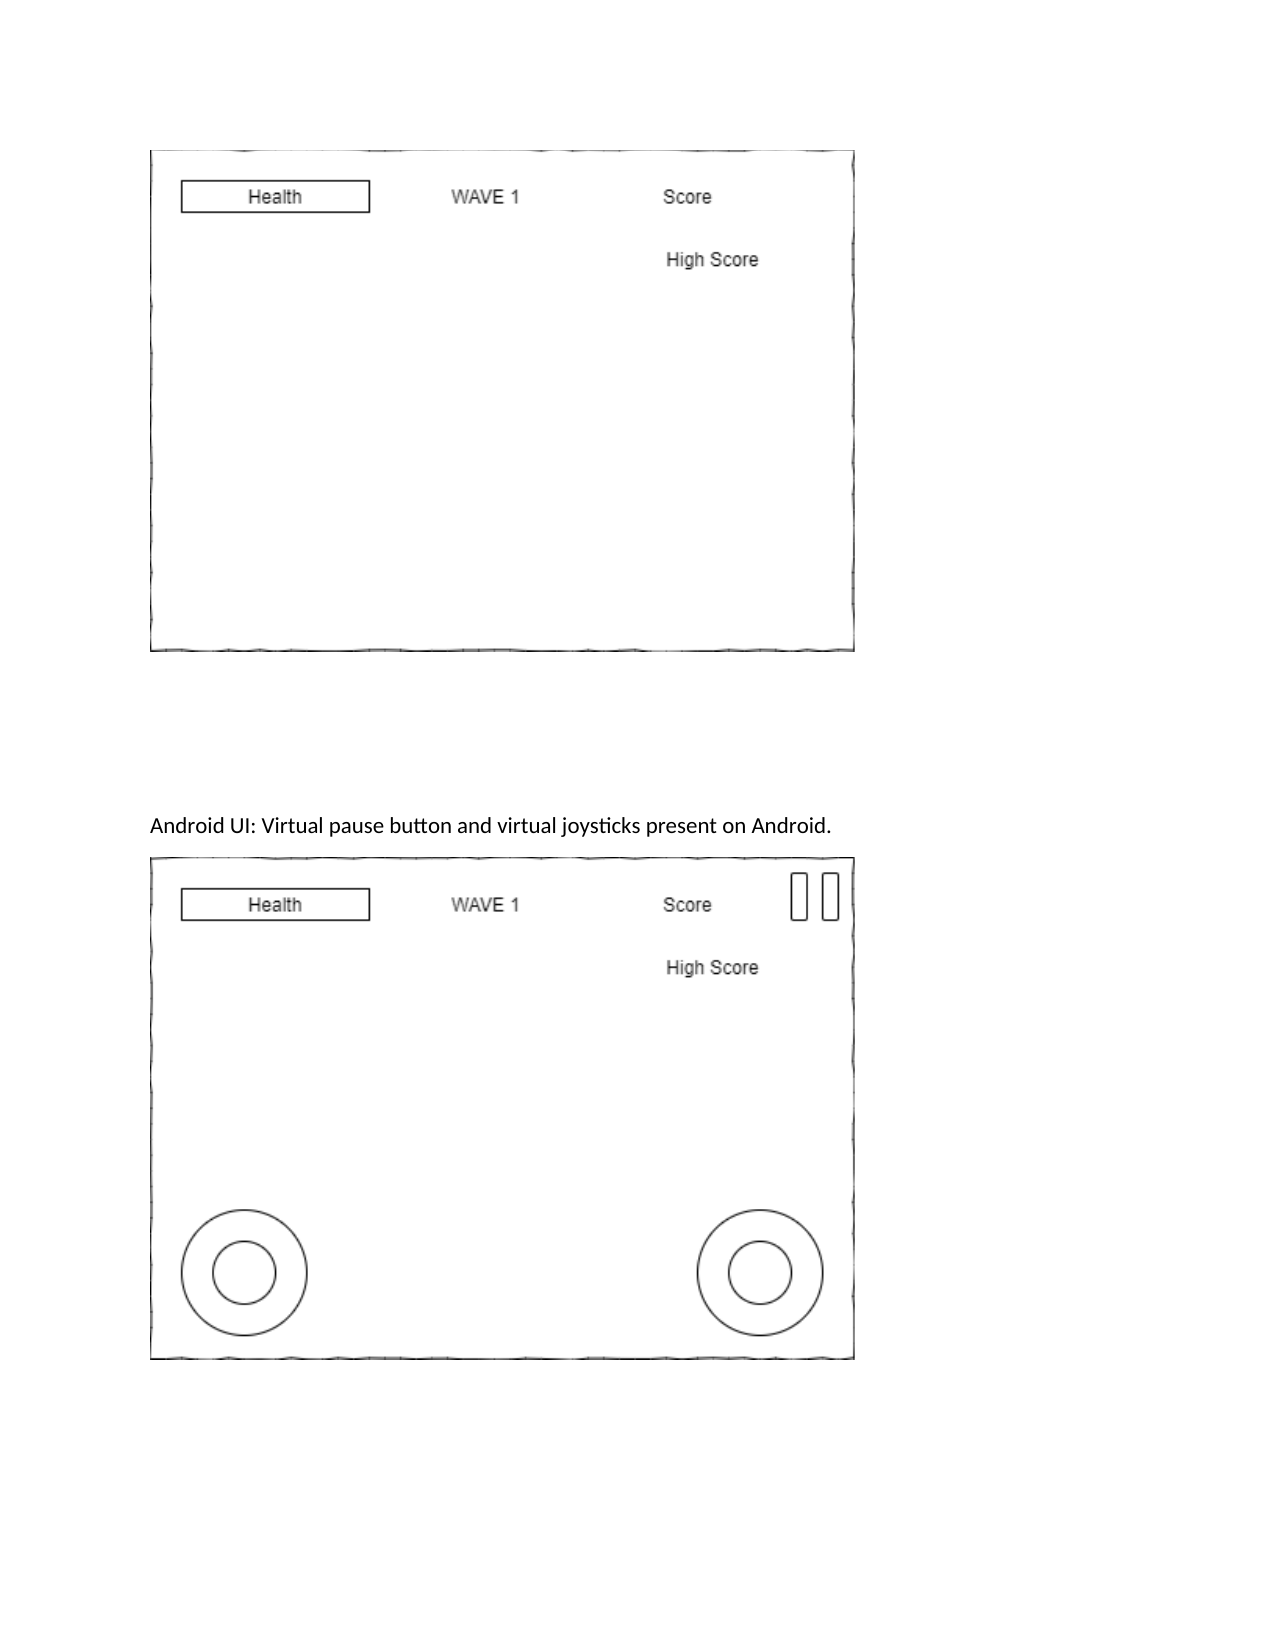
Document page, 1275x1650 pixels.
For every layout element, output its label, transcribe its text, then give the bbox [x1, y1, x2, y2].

text Android UI: Virtual pause button and virtual joysticks present on Android. [150, 811, 1125, 839]
picture [150, 857, 855, 1360]
picture [150, 150, 855, 652]
